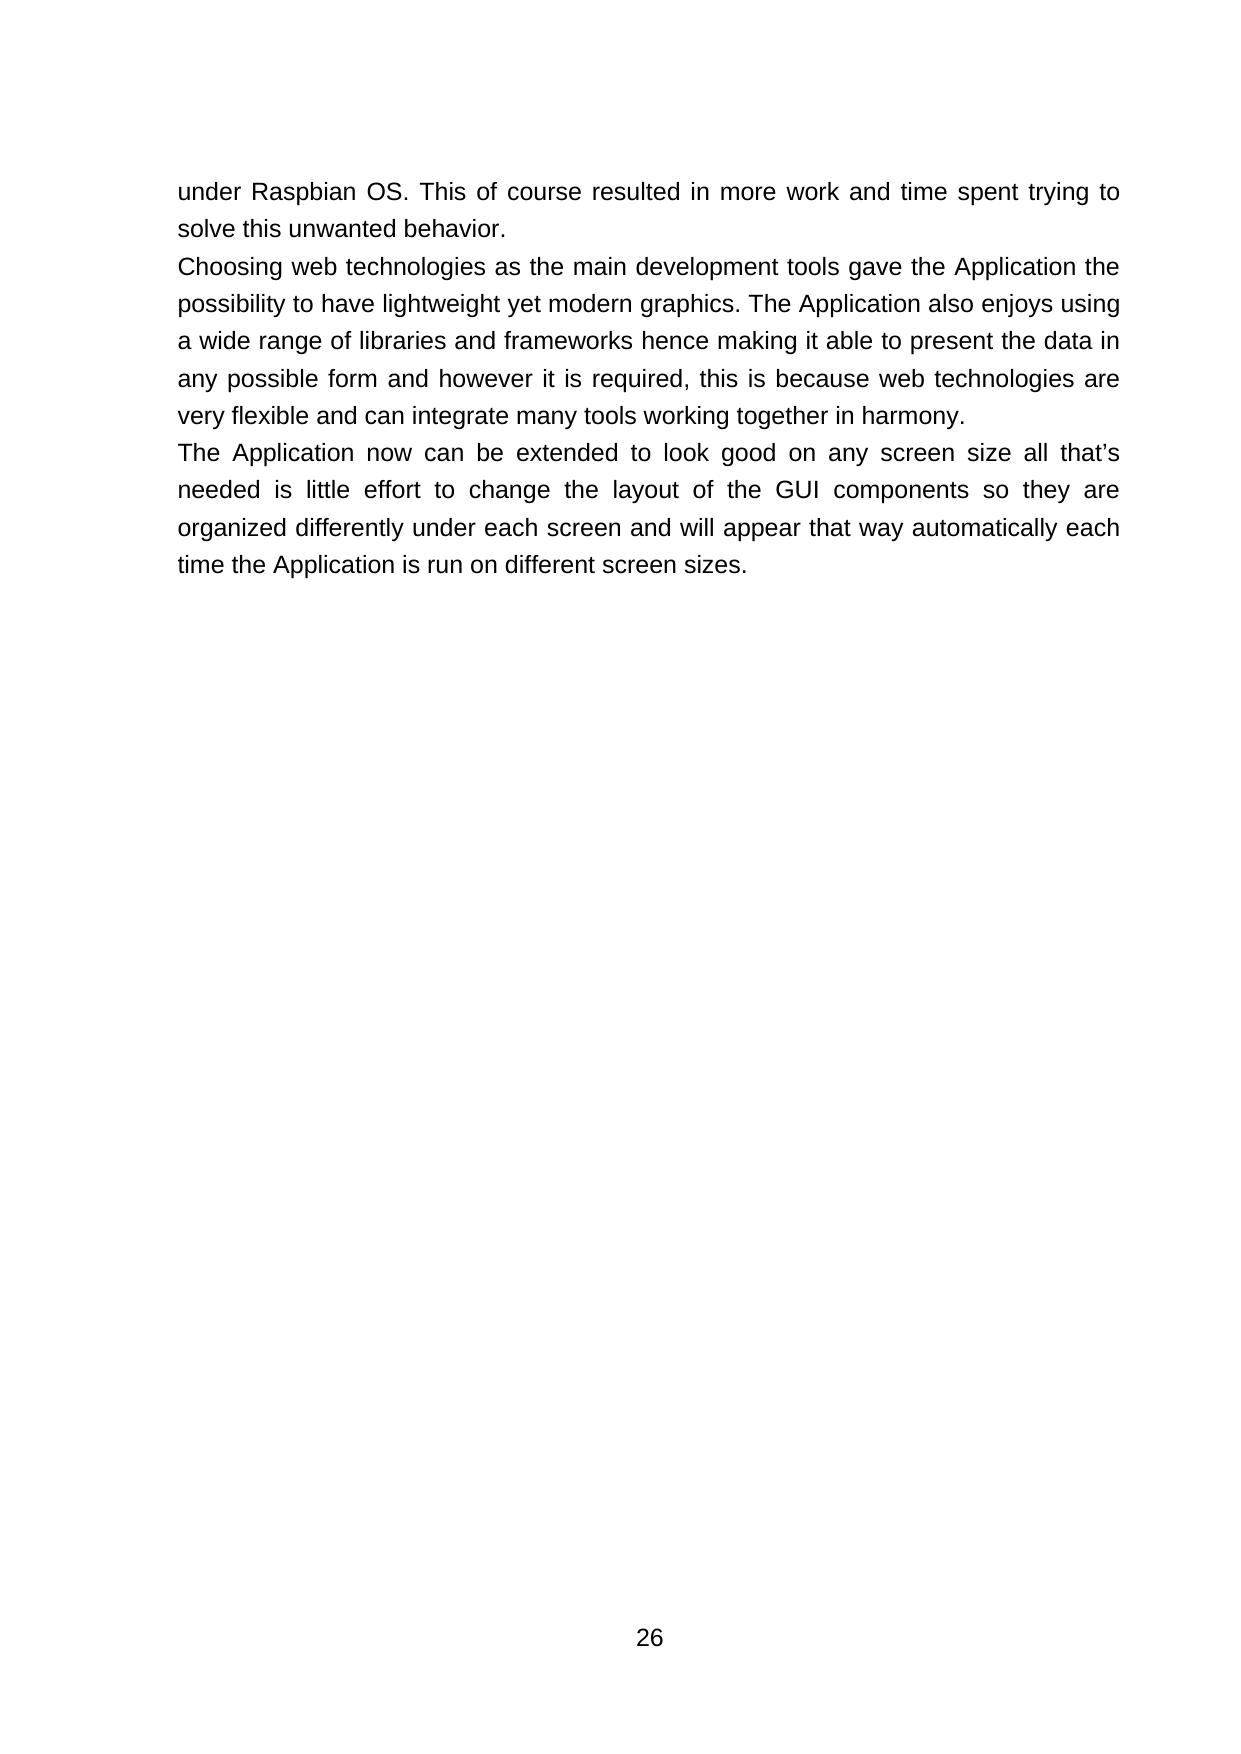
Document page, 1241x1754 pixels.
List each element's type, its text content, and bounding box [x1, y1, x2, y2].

text The Application now can be extended to look good on any screen size all that’s needed is little effort to change the layout of the GUI components so they are organized differently under each screen and will appear that way automatically each time the Application is run on different screen sizes. [177, 438, 1122, 579]
text Choosing web technologies as the main development tools gave the Application the possibility to have lightweight yet modern graphics. The Application also enjoys using a wide range of libraries and frameworks hence making it able to present the data in any possible form and however it is required, this is because web technologies are very flexible and can integrate many tools working together in harmony. [177, 252, 1122, 430]
